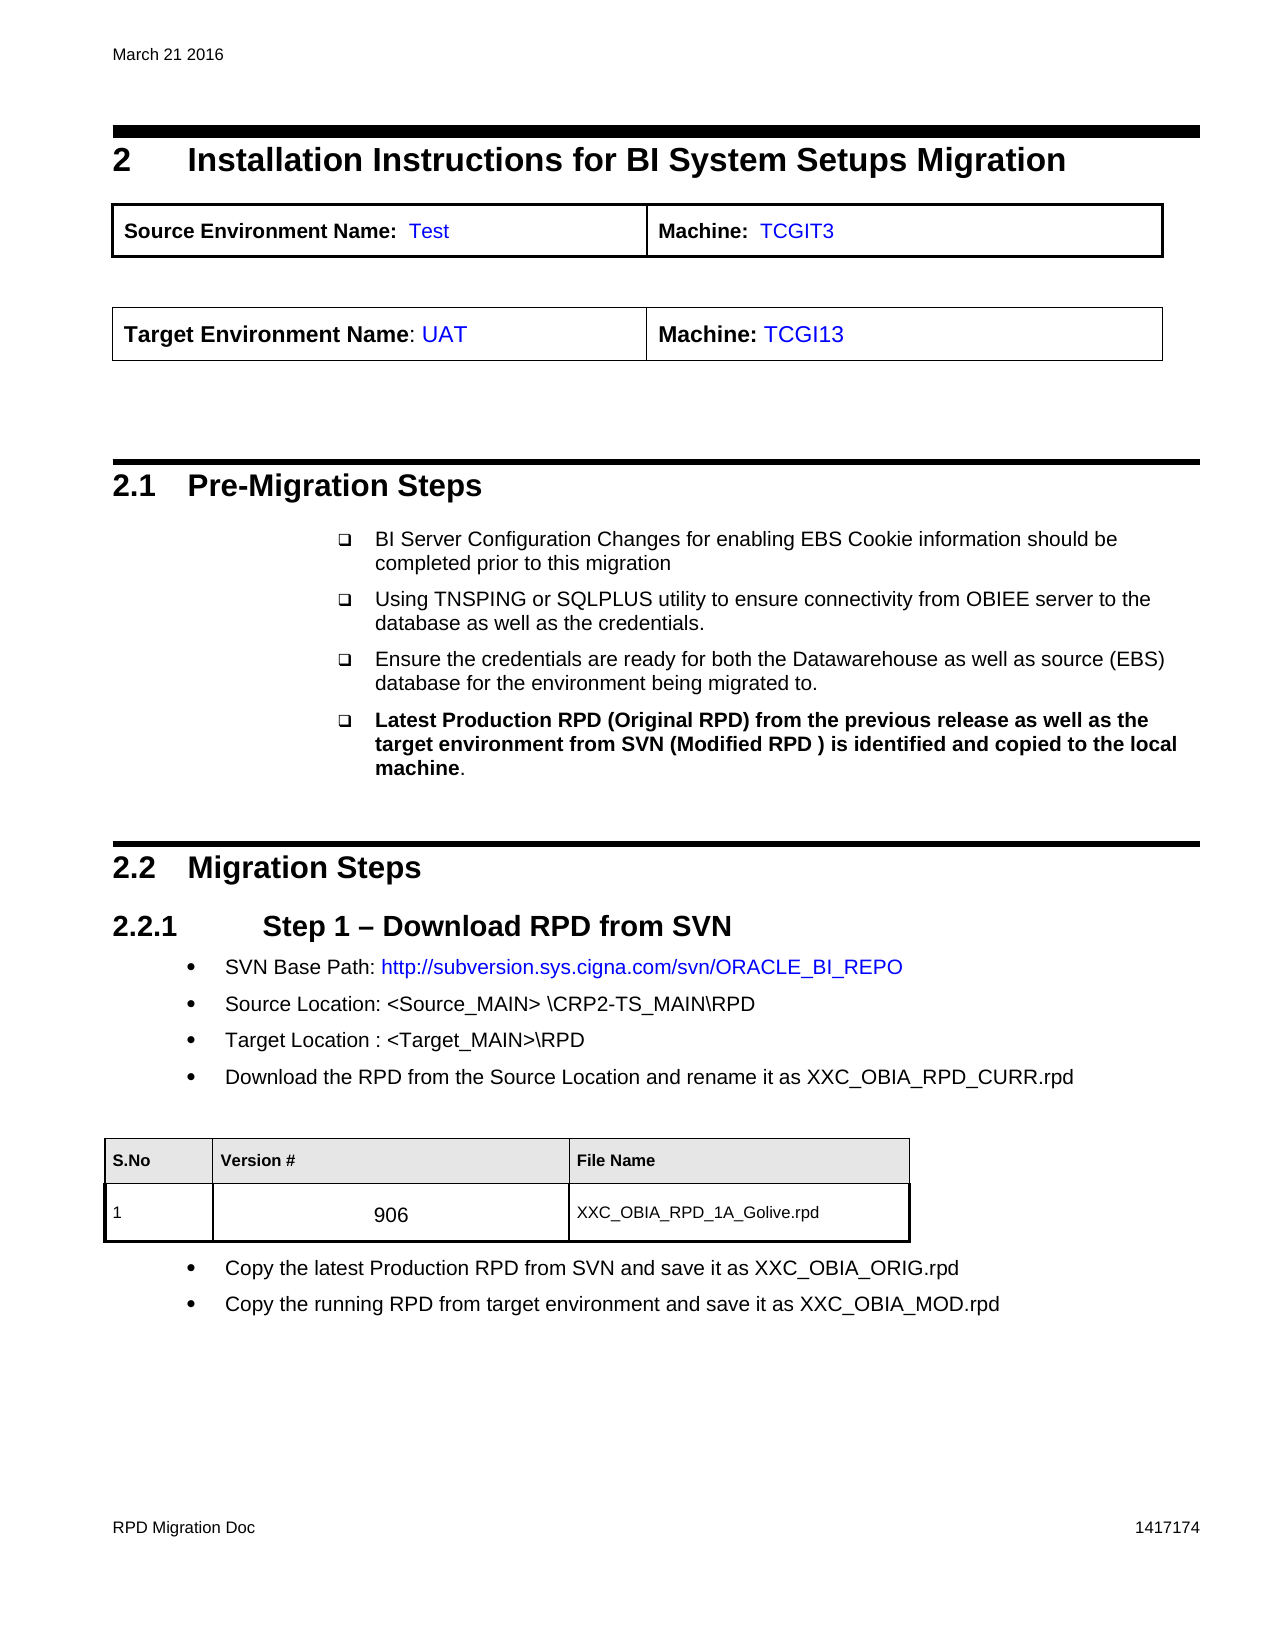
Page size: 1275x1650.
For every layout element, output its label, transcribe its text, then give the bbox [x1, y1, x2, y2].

list Source Location: <Source_MAIN> \CRP2-TS_MAIN\RPD [187, 991, 1200, 1015]
list Using TNSPING or SQLPLUS utility to ensure connectivity from OBIEE server to the database as well as the credentials. [337, 587, 1200, 635]
list Download the RPD from the Source Location and rename it as XXC_OBIA_RPD_CURR.rpd [187, 1064, 1200, 1088]
list Copy the latest Production RPD from SVN and save it as XXC_OBIA_ORIG.rpd [187, 1255, 1200, 1279]
subtitle Installation Instructions for BI System Setups Migration [112, 126, 1200, 178]
table_header Version # [213, 1139, 569, 1183]
table_header S.No [106, 1139, 212, 1183]
table_header Source Environment Name: Test [114, 206, 646, 255]
list Latest Production RPD (Original RPD) from the previous release as well as the target environment from SVN (Modified RPD ) is identified and copied to the local machine. [337, 708, 1200, 779]
list Copy the running RPD from target environment and save it as XXC_OBIA_MOD.rpd [187, 1292, 1200, 1316]
list SVN Base Path: http://subversion.sys.cigna.com/svn/ORACLE_BI_REPO [187, 955, 1200, 979]
subtitle Pre-Migration Steps [112, 460, 1200, 503]
list Target Location : <Target_MAIN>\RPD [187, 1028, 1200, 1052]
table_cell 906 [214, 1184, 568, 1240]
table_header Machine: TCGIT3 [648, 206, 1161, 255]
subtitle Migration Steps [112, 842, 1200, 885]
list BI Server Configuration Changes for enabling EBS Cookie information should be completed prior to this migration [337, 526, 1200, 574]
table_cell XXC_OBIA_RPD_1A_Golive.rpd [570, 1184, 908, 1240]
table_header File Name [570, 1139, 909, 1183]
list Ensure the credentials are ready for both the Datawarehouse as well as source (EBS) database for the environment being migrated to. [337, 647, 1200, 695]
table_header Machine: TCGI13 [647, 308, 1162, 359]
table_cell 1 [107, 1184, 212, 1240]
subtitle Step 1 – Download RPD from SVN [112, 909, 1200, 942]
table_header Target Environment Name: UAT [113, 308, 646, 359]
